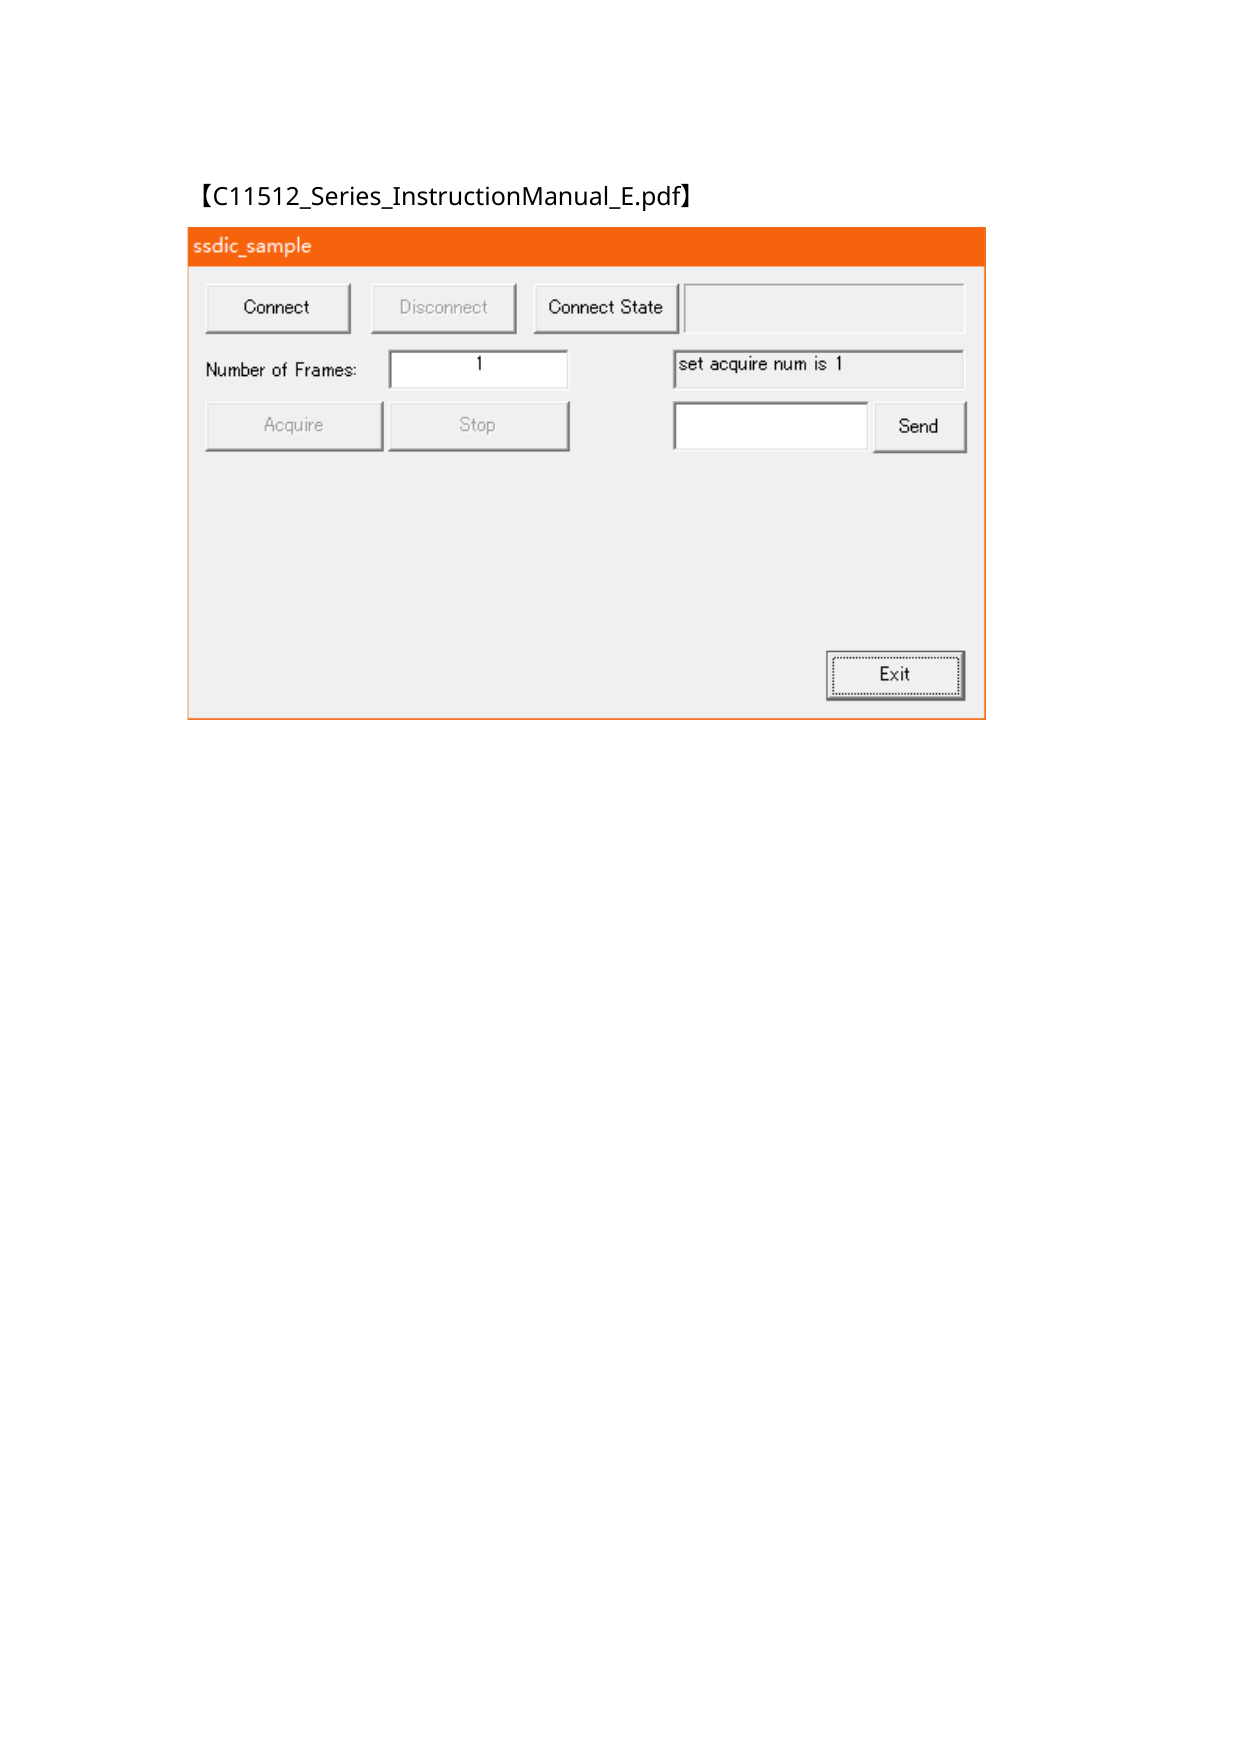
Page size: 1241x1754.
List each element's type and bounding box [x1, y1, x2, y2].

picture [187, 227, 986, 720]
text [187, 162, 1053, 227]
